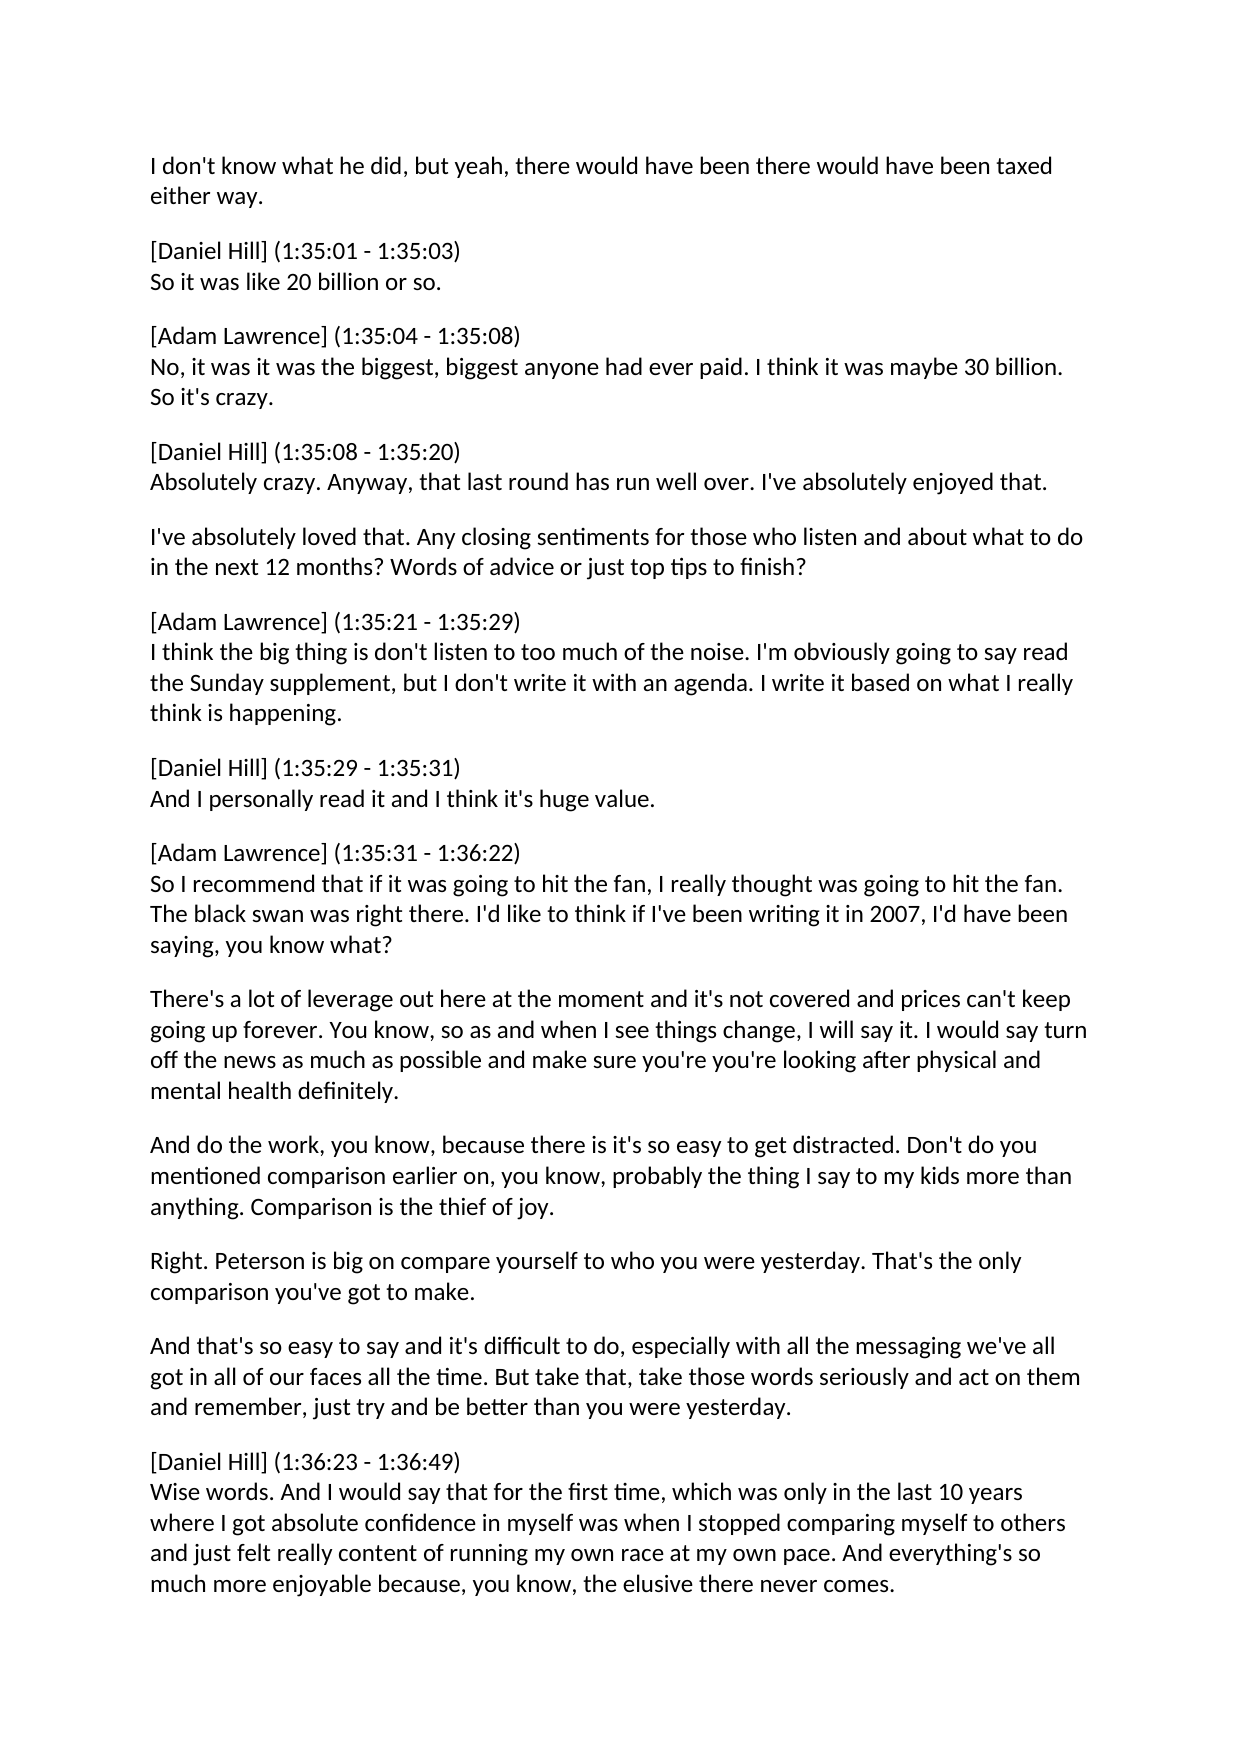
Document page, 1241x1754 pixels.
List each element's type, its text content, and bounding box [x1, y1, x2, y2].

text [Adam Lawrence] (1:35:04 - 1:35:08) [150, 320, 1090, 351]
text Wise words. And I would say that for the first time, which was only in the last 10 years where I got absolute confidence in myself was when I stopped comparing myself to others and just felt really content of running my own race at my own pace. And everything's so much more enjoyable because, you know, the elusive there never comes. [150, 1476, 1090, 1598]
text [Daniel Hill] (1:35:01 - 1:35:03) [150, 235, 1090, 266]
text I don't know what he did, but yeah, there would have been there would have been taxed either way. [150, 150, 1090, 211]
text No, it was it was the biggest, biggest anyone had ever paid. I think it was maybe 30 billion. So it's crazy. [150, 351, 1090, 412]
text So it was like 20 billion or so. [150, 266, 1090, 296]
text There's a lot of leverage out here at the moment and it's not covered and prices can't keep going up forever. You know, so as and when I see things change, I will say it. I would say turn off the news as much as possible and make sure you're you're looking after physical and mental health definitely. [150, 983, 1090, 1106]
text [Adam Lawrence] (1:35:31 - 1:36:22) [150, 837, 1090, 868]
text [Daniel Hill] (1:35:08 - 1:35:20) [150, 436, 1090, 466]
text And I personally read it and I think it's huge value. [150, 783, 1090, 813]
text Right. Peterson is big on compare yourself to who you were yesterday. That's the only comparison you've got to make. [150, 1245, 1090, 1306]
text [Daniel Hill] (1:36:23 - 1:36:49) [150, 1446, 1090, 1476]
text Absolutely crazy. Anyway, that last round has run well over. I've absolutely enjoyed that. [150, 466, 1090, 497]
text And that's so easy to say and it's difficult to do, especially with all the messaging we've all got in all of our faces all the time. But take that, take those words seriously and act on them and remember, just try and be better than you were yesterday. [150, 1330, 1090, 1422]
text I think the big thing is don't listen to too much of the noise. I'm obviously going to say read the Sunday supplement, but I don't write it with an agenda. I write it based on what I really think is happening. [150, 637, 1090, 728]
text [Daniel Hill] (1:35:29 - 1:35:31) [150, 752, 1090, 783]
text I've absolutely loved that. Any closing sentiments for those who listen and about what to do in the next 12 months? Words of advice or just top tips to finish? [150, 521, 1090, 582]
text So I recommend that if it was going to hit the fan, I really thought was going to hit the fan. The black swan was right there. I'd like to think if I've been writing it in 2007, I'd have been saying, you know what? [150, 868, 1090, 959]
text And do the work, you know, because there is it's so easy to get distracted. Don't do you mentioned comparison earlier on, you know, probably the thing I say to my kids more than anything. Comparison is the thief of joy. [150, 1129, 1090, 1221]
text [Adam Lawrence] (1:35:21 - 1:35:29) [150, 606, 1090, 637]
